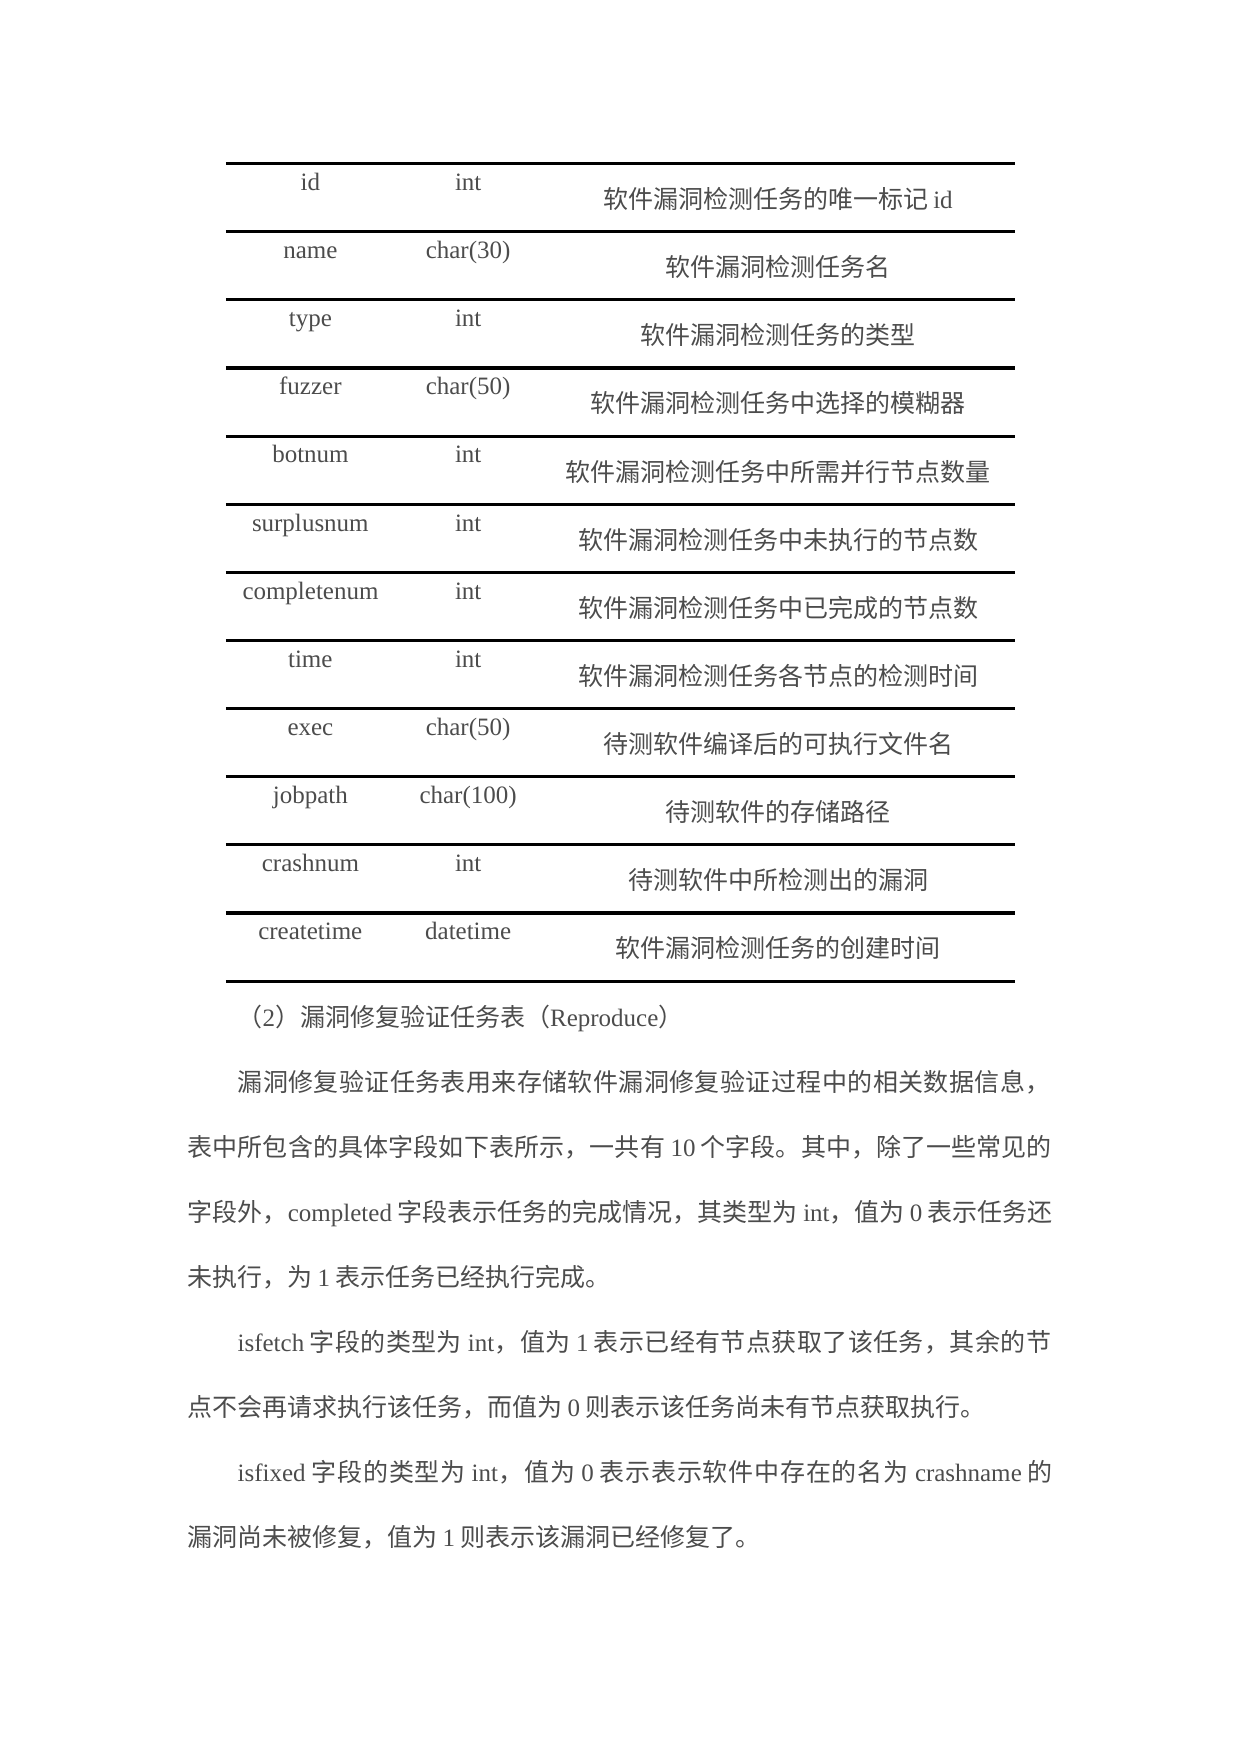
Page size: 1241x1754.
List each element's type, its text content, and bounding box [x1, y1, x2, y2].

table_cell int [395, 846, 541, 911]
table_cell 软件漏洞检测任务中选择的模糊器 [541, 370, 1014, 434]
table_cell 软件漏洞检测任务的类型 [541, 301, 1014, 366]
table_cell int [395, 574, 541, 639]
table_cell completenum [226, 574, 394, 639]
text 漏洞修复验证任务表用来存储软件漏洞修复验证过程中的相关数据信息，表中所包含的具体字段如下表所示，一共有10个字段。其中，除了一些常见的字段外，completed字段表示任务的完成情况，其类型为int，值为0表示任务还未执行，为1表示任务已经执行完成。 [187, 1048, 1053, 1308]
table_cell exec [226, 710, 394, 775]
table_cell char(30) [395, 233, 541, 298]
table_cell fuzzer [226, 370, 394, 434]
text isfixed字段的类型为int，值为0表示表示软件中存在的名为crashname的漏洞尚未被修复，值为1则表示该漏洞已经修复了。 [187, 1438, 1053, 1568]
table_cell 软件漏洞检测任务的唯一标记id [541, 165, 1014, 230]
table_cell 软件漏洞检测任务中未执行的节点数 [541, 506, 1014, 571]
table_cell 待测软件编译后的可执行文件名 [541, 710, 1014, 775]
table_cell 待测软件中所检测出的漏洞 [541, 846, 1014, 911]
table_cell createtime [226, 915, 394, 979]
table_cell surplusnum [226, 506, 394, 571]
table_cell int [395, 642, 541, 707]
table_cell int [395, 438, 541, 503]
text （2）漏洞修复验证任务表（Reproduce） [187, 983, 1053, 1048]
table_cell 待测软件的存储路径 [541, 778, 1014, 843]
table_cell int [395, 165, 541, 230]
table_cell name [226, 233, 394, 298]
text isfetch字段的类型为int，值为1表示已经有节点获取了该任务，其余的节点不会再请求执行该任务，而值为0则表示该任务尚未有节点获取执行。 [187, 1308, 1053, 1438]
table_cell 软件漏洞检测任务名 [541, 233, 1014, 298]
table_cell int [395, 506, 541, 571]
table_cell datetime [395, 915, 541, 979]
table_cell jobpath [226, 778, 394, 843]
table_cell char(100) [395, 778, 541, 843]
table_cell int [395, 301, 541, 366]
table_cell botnum [226, 438, 394, 503]
table_cell char(50) [395, 710, 541, 775]
table_cell type [226, 301, 394, 366]
table_cell crashnum [226, 846, 394, 911]
table_cell time [226, 642, 394, 707]
table_cell id [226, 165, 394, 230]
table_cell 软件漏洞检测任务各节点的检测时间 [541, 642, 1014, 707]
table_cell 软件漏洞检测任务中所需并行节点数量 [541, 438, 1014, 503]
table_cell 软件漏洞检测任务中已完成的节点数 [541, 574, 1014, 639]
table_cell 软件漏洞检测任务的创建时间 [541, 915, 1014, 979]
table_cell char(50) [395, 370, 541, 434]
